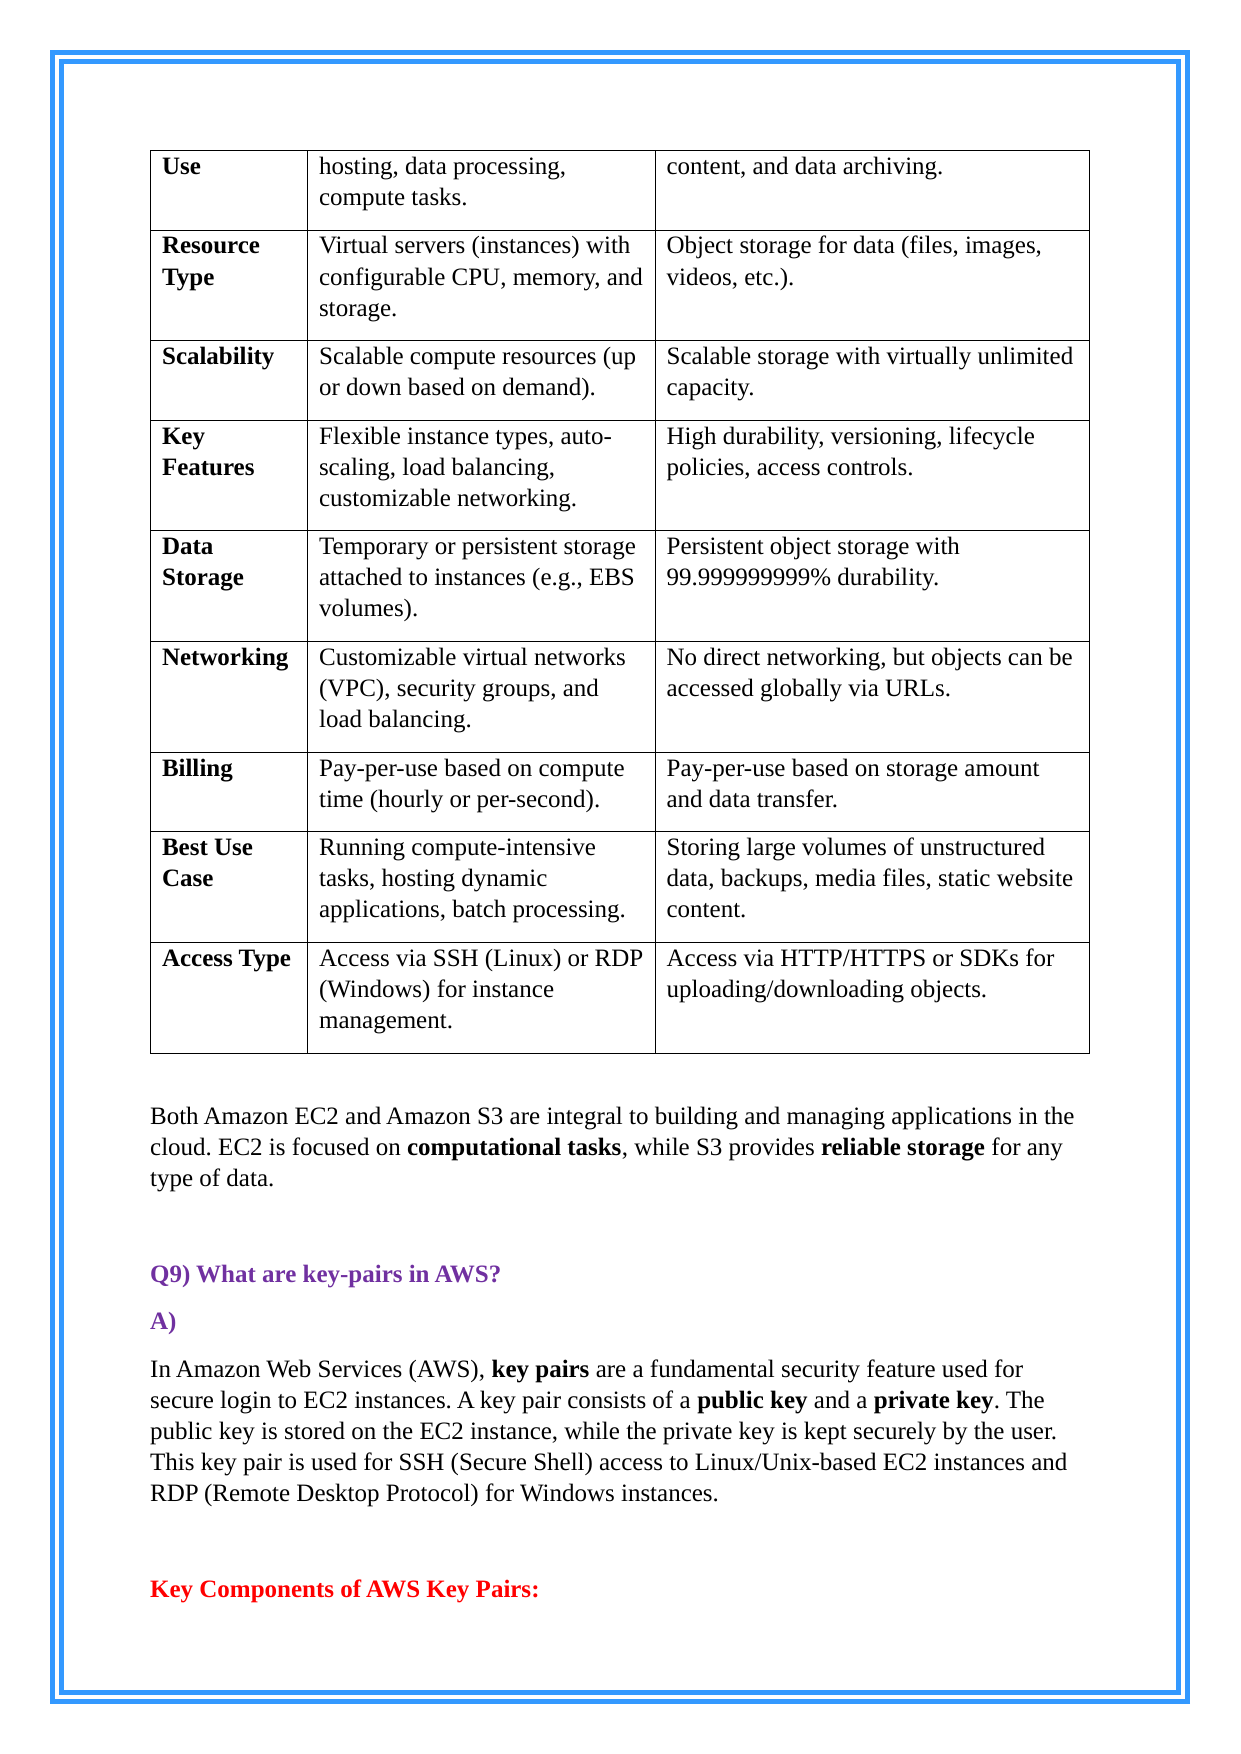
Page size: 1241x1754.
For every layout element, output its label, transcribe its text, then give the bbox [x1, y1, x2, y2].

table_cell Persistent object storage with 99.999999999% durability. [656, 531, 1089, 641]
table_cell Storing large volumes of unstructured data, backups, media files, static website content. [656, 832, 1089, 942]
table_cell Customizable virtual networks (VPC), security groups, and load balancing. [308, 642, 655, 752]
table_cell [308, 151, 655, 229]
table_cell Access Type [151, 943, 307, 1052]
text Q9) What are key-pairs in AWS? [150, 1259, 1090, 1287]
text A) [150, 1306, 1090, 1335]
table_cell Scalable compute resources (up or down based on demand). [308, 341, 655, 420]
table_cell Pay-per-use based on compute time (hourly or per-second). [308, 753, 655, 831]
table_cell High durability, versioning, lifecycle policies, access controls. [656, 421, 1089, 530]
table_cell Access via HTTP/HTTPS or SDKs for uploading/downloading objects. [656, 943, 1089, 1052]
table_cell Running compute-intensive tasks, hosting dynamic applications, batch processing. [308, 832, 655, 942]
table_cell Primary Use [151, 151, 307, 229]
text Key Components of AWS Key Pairs: [150, 1574, 1090, 1602]
table_cell Best Use Case [151, 832, 307, 942]
table_cell Data Storage [151, 531, 307, 641]
table_cell No direct networking, but objects can be accessed globally via URLs. [656, 642, 1089, 752]
text Both Amazon EC2 and Amazon S3 are integral to building and managing applications in the cloud. EC2 is focused on computational tasks, while S3 provides reliable storage for any type of data. [150, 1101, 1090, 1192]
table_cell Key Features [151, 421, 307, 530]
table_cell Temporary or persistent storage attached to instances (e.g., EBS volumes). [308, 531, 655, 641]
table_cell Object storage for data (files, images, videos, etc.). [656, 231, 1089, 340]
table_cell Resource Type [151, 231, 307, 340]
table_cell Billing [151, 753, 307, 831]
table_cell Virtual servers (instances) with configurable CPU, memory, and storage. [308, 231, 655, 340]
table_cell Scalability [151, 341, 307, 420]
table_cell Scalable storage with virtually unlimited capacity. [656, 341, 1089, 420]
table_cell Access via SSH (Linux) or RDP (Windows) for instance management. [308, 943, 655, 1052]
text In Amazon Web Services (AWS), key pairs are a fundamental security feature used for secure login to EC2 instances. A key pair consists of a public key and a private key. The public key is stored on the EC2 instance, while the private key is kept securely by the user. This key pair is used for SSH (Secure Shell) access to Linux/Unix-based EC2 instances and RDP (Remote Desktop Protocol) for Windows instances. [150, 1354, 1090, 1507]
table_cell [656, 151, 1089, 229]
table_cell Pay-per-use based on storage amount and data transfer. [656, 753, 1089, 831]
table_cell Networking [151, 642, 307, 752]
table_cell Flexible instance types, auto-scaling, load balancing, customizable networking. [308, 421, 655, 530]
